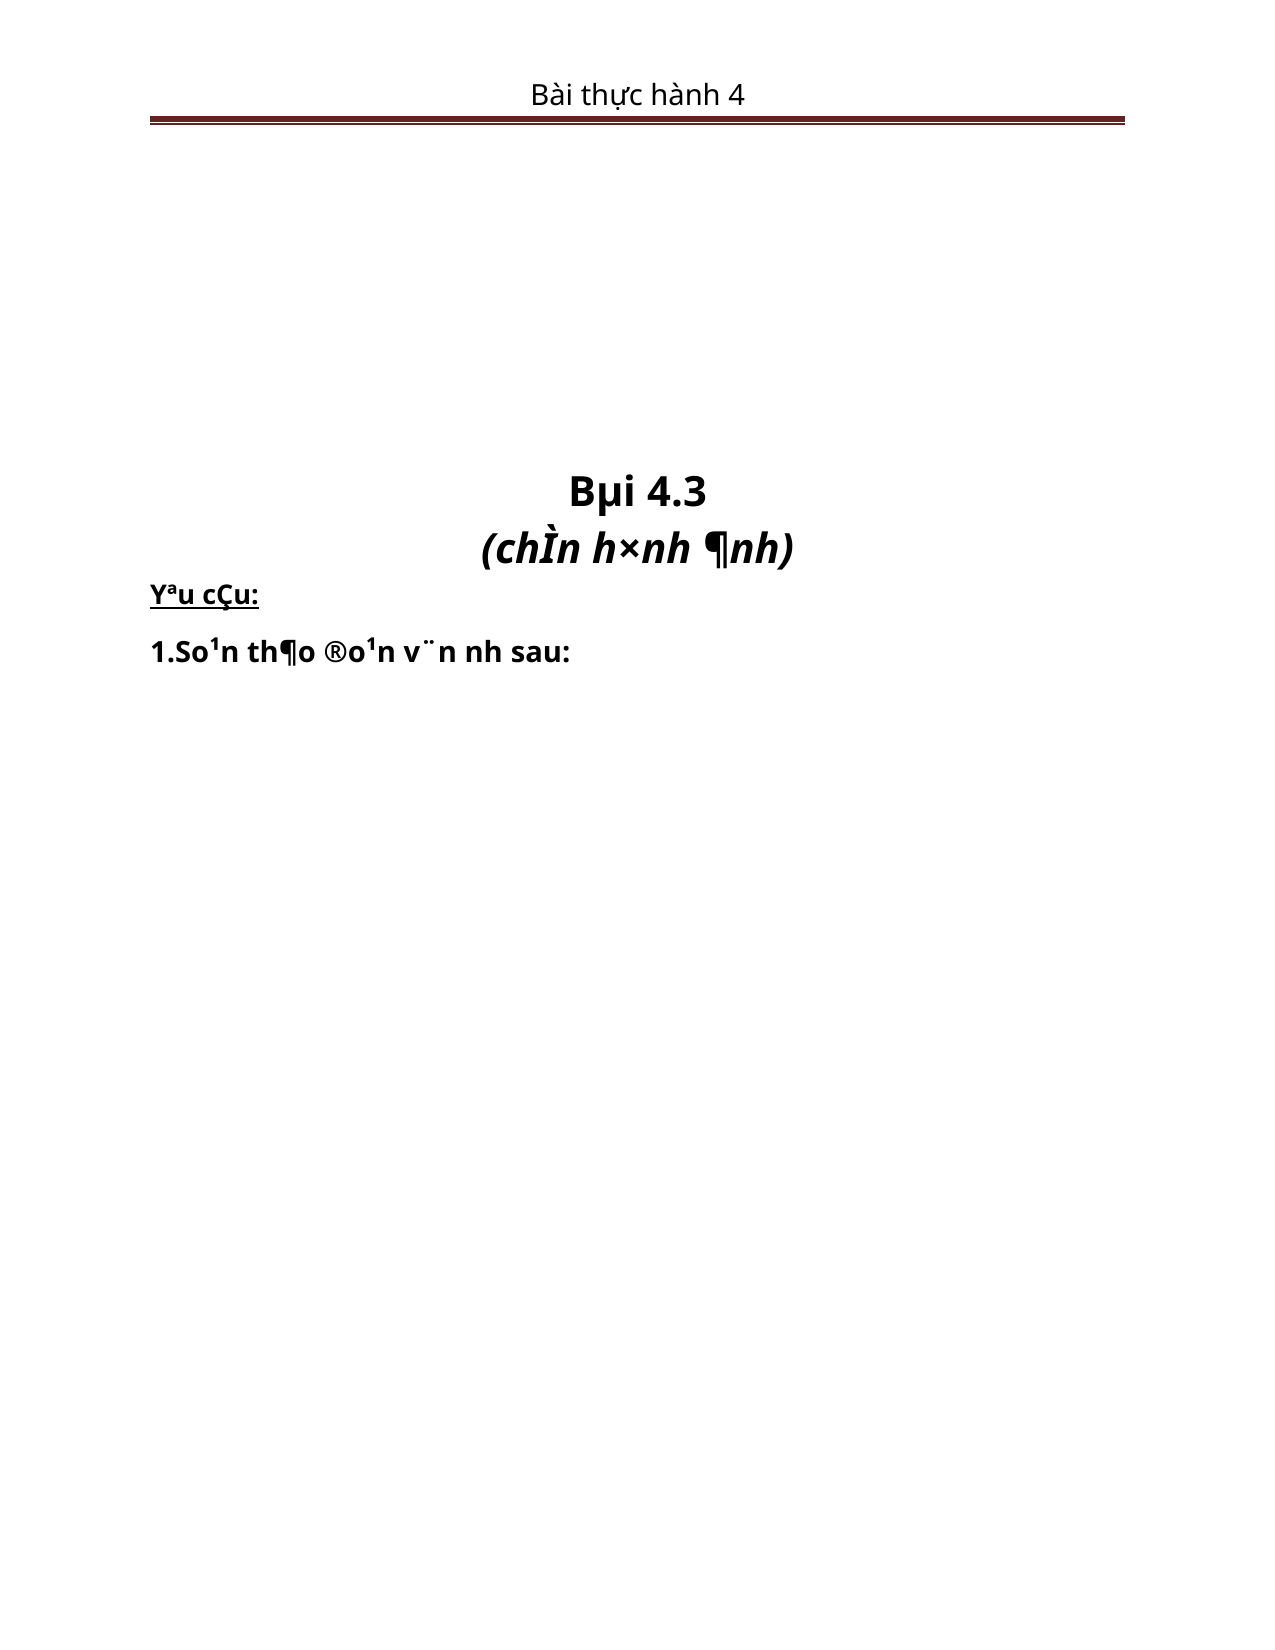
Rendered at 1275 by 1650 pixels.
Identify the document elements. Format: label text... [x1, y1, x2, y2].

text (chÌn h×nh ¶nh) [150, 519, 1125, 576]
text Yªu cÇu: [150, 576, 1125, 612]
text 1.So¹n th¶o ®o¹n v¨n nh­ sau: [150, 631, 1125, 671]
text Bµi 4.3 [150, 462, 1125, 519]
